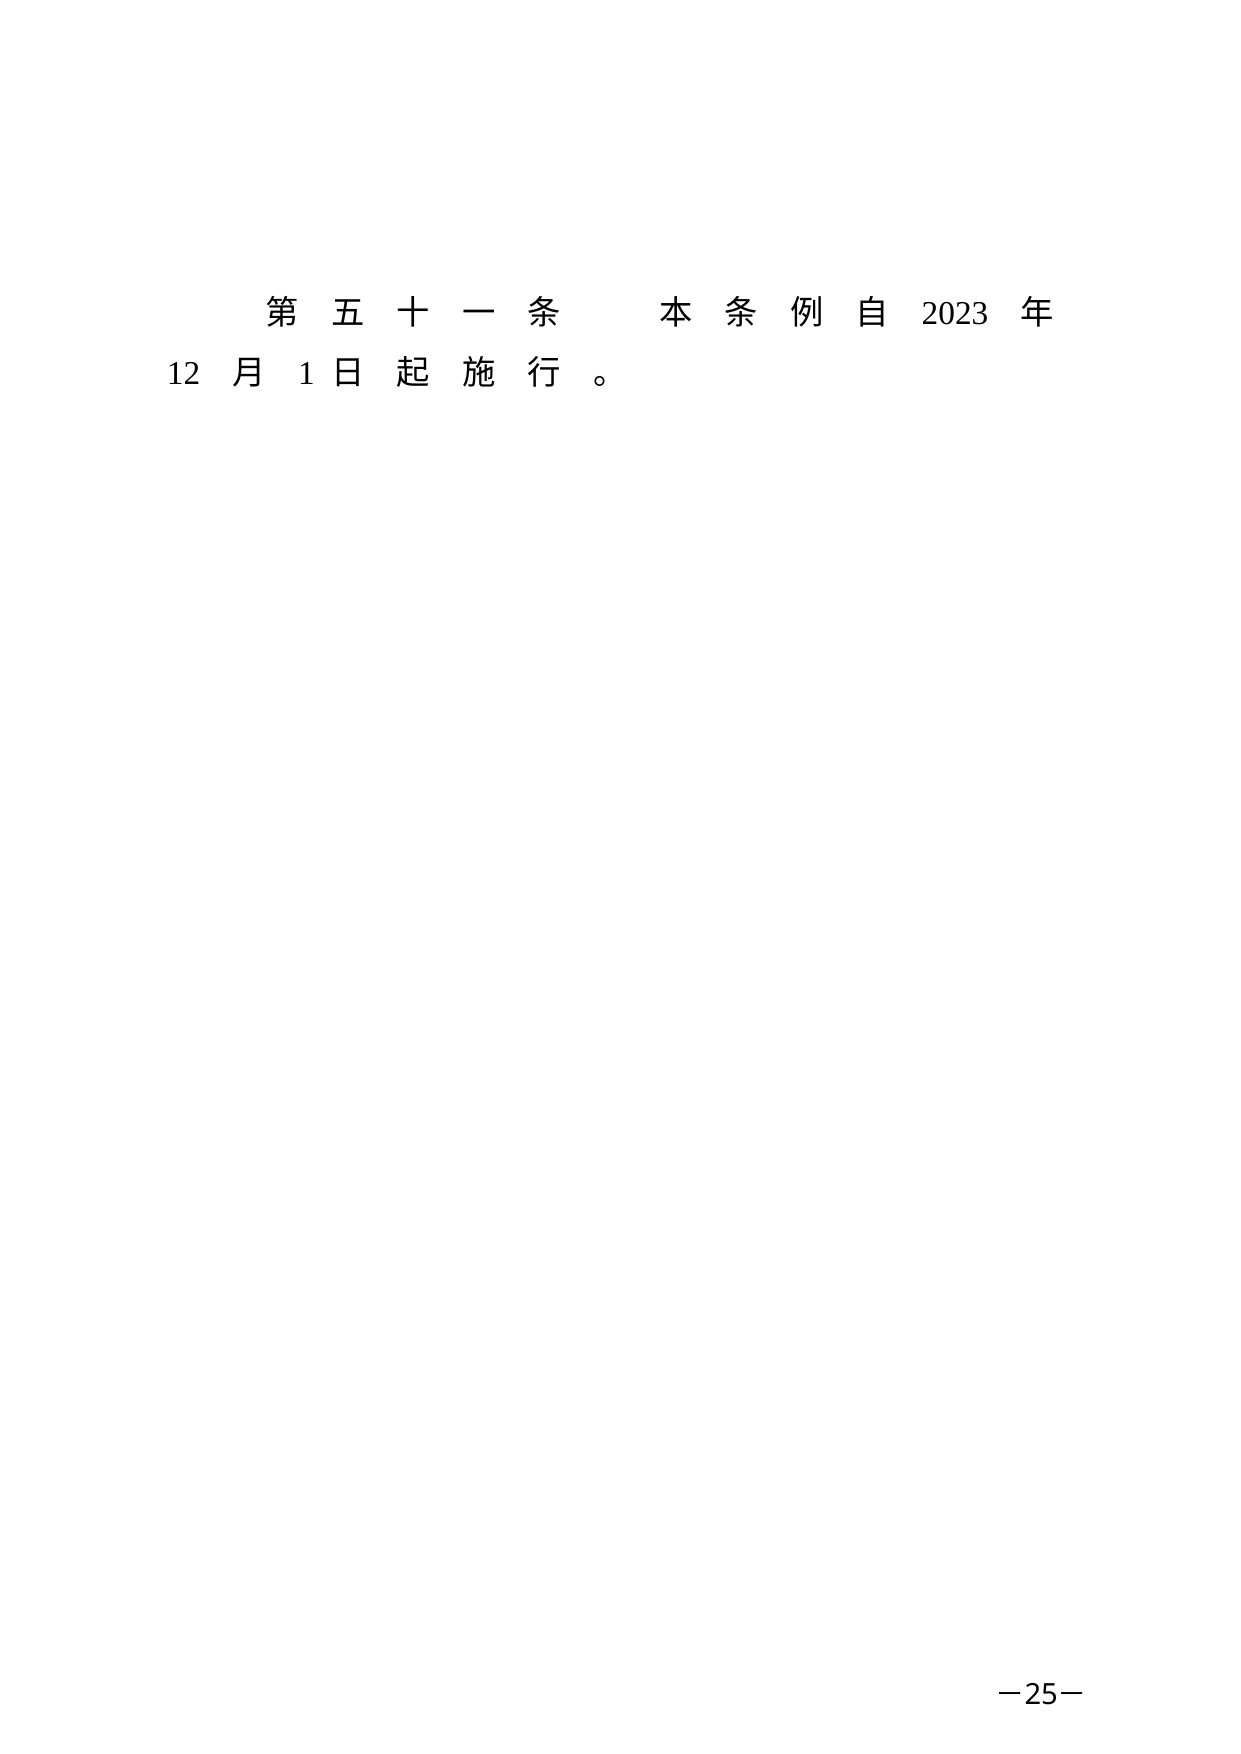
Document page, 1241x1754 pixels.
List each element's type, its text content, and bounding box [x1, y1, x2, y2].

text 第五十一条 本条例自2023年12月1日起施行。 [167, 280, 1085, 400]
